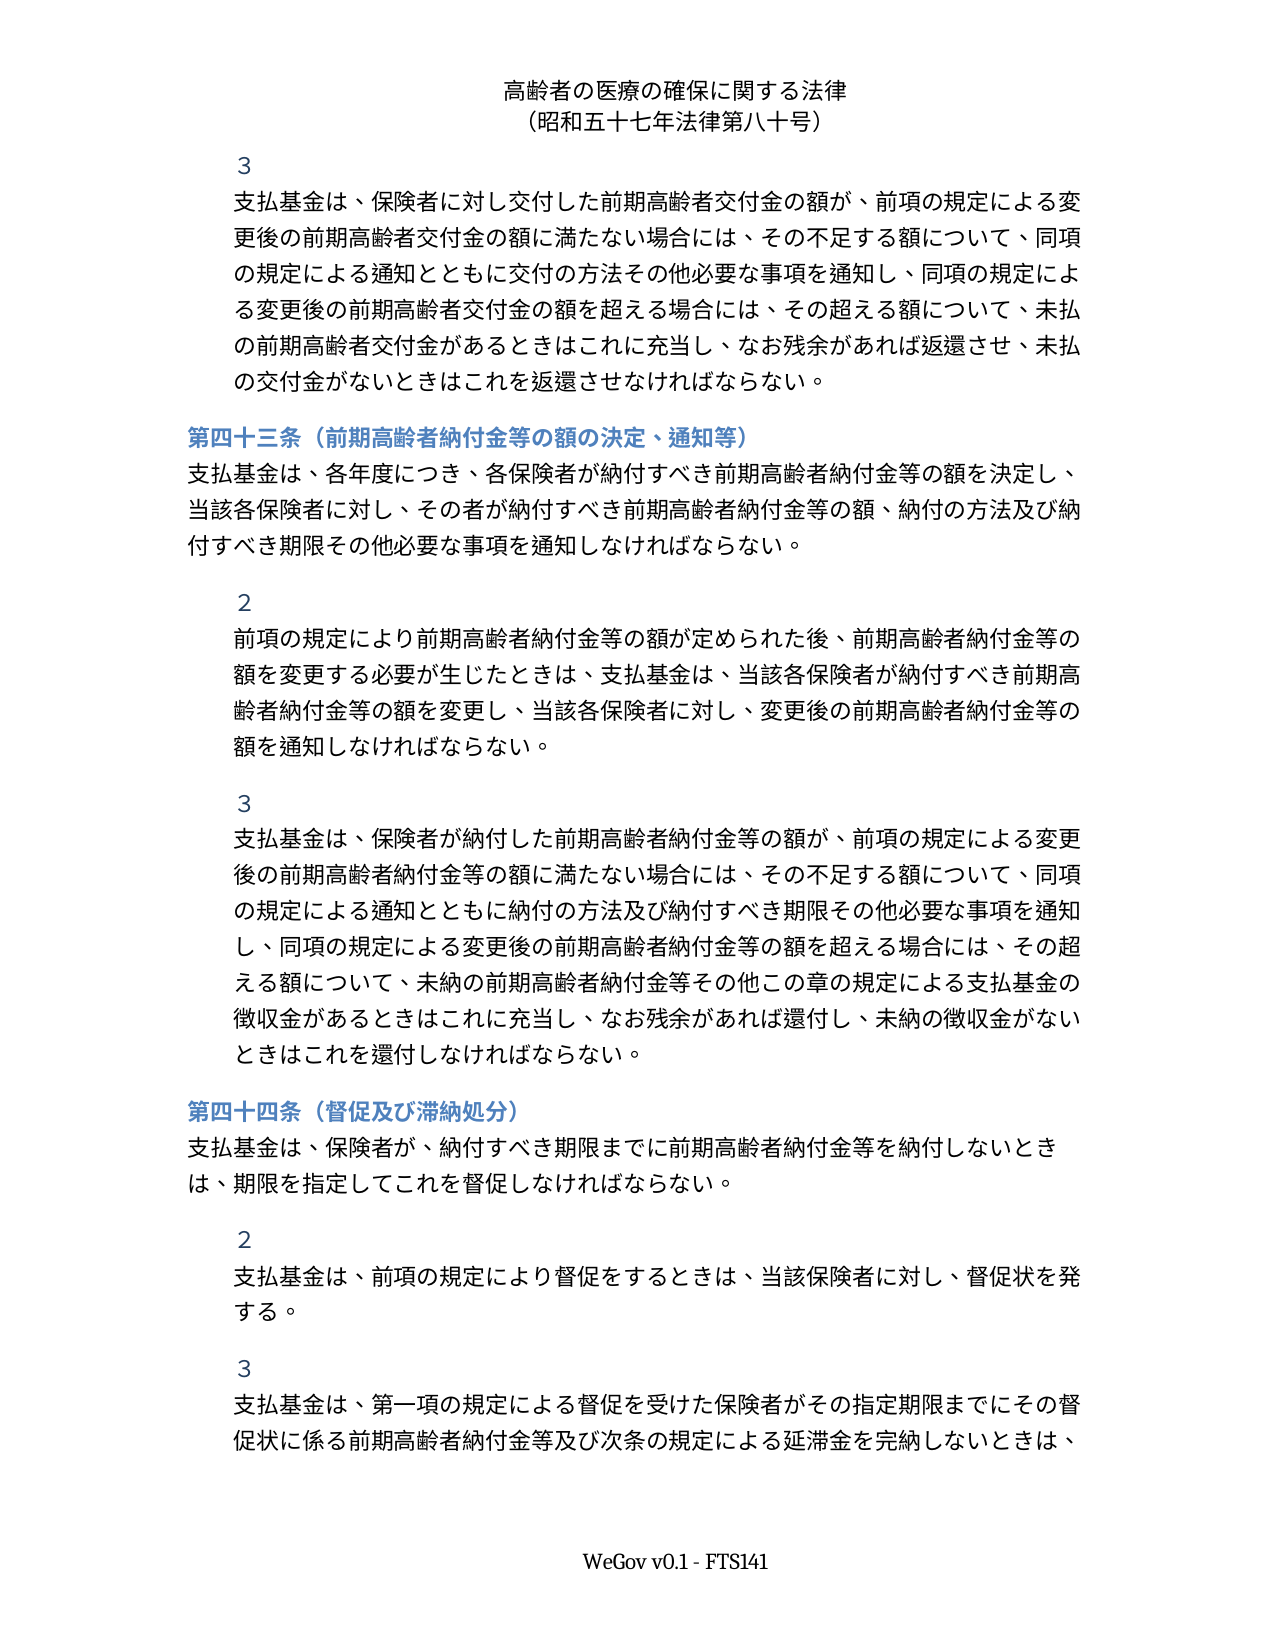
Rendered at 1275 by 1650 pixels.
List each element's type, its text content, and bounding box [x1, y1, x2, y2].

subtitle 第四十四条（督促及び滞納処分） [187, 1096, 1087, 1127]
subtitle ２ [233, 1224, 1087, 1256]
subtitle ２ [233, 587, 1087, 618]
text 支払基金は、第一項の規定による督促を受けた保険者がその指定期限までにその督促状に係る前期高齢者納付金等及び次条の規定による延滞金を完納しないときは、政令で定めるところにより、その徴収を、厚生労働大臣又は都道府県知事に請求するものとする。 [233, 1389, 1087, 1456]
text 支払基金は、保険者が納付した前期高齢者納付金等の額が、前項の規定による変更後の前期高齢者納付金等の額に満たない場合には、その不足する額について、同項の規定による通知とともに納付の方法及び納付すべき期限その他必要な事項を通知し、同項の規定による変更後の前期高齢者納付金等の額を超える場合には、その超える額について、未納の前期高齢者納付金等その他この章の規定による支払基金の徴収金があるときはこれに充当し、なお残余があれば還付し、未納の徴収金がないときはこれを還付しなければならない。 [233, 823, 1087, 1070]
text 支払基金は、前項の規定により督促をするときは、当該保険者に対し、督促状を発する。 [233, 1260, 1087, 1328]
text 支払基金は、各年度につき、各保険者が納付すべき前期高齢者納付金等の額を決定し、当該各保険者に対し、その者が納付すべき前期高齢者納付金等の額、納付の方法及び納付すべき期限その他必要な事項を通知しなければならない。 [187, 458, 1087, 561]
text 支払基金は、保険者に対し交付した前期高齢者交付金の額が、前項の規定による変更後の前期高齢者交付金の額に満たない場合には、その不足する額について、同項の規定による通知とともに交付の方法その他必要な事項を通知し、同項の規定による変更後の前期高齢者交付金の額を超える場合には、その超える額について、未払の前期高齢者交付金があるときはこれに充当し、なお残余があれば返還させ、未払の交付金がないときはこれを返還させなければならない。 [233, 186, 1087, 397]
subtitle ３ [233, 787, 1087, 819]
text 支払基金は、保険者が、納付すべき期限までに前期高齢者納付金等を納付しないときは、期限を指定してこれを督促しなければならない。 [187, 1132, 1087, 1199]
text 前項の規定により前期高齢者納付金等の額が定められた後、前期高齢者納付金等の額を変更する必要が生じたときは、支払基金は、当該各保険者が納付すべき前期高齢者納付金等の額を変更し、当該各保険者に対し、変更後の前期高齢者納付金等の額を通知しなければならない。 [233, 623, 1087, 762]
subtitle 第四十三条（前期高齢者納付金等の額の決定、通知等） [187, 422, 1087, 454]
subtitle ３ [233, 1353, 1087, 1384]
subtitle ３ [233, 150, 1087, 181]
